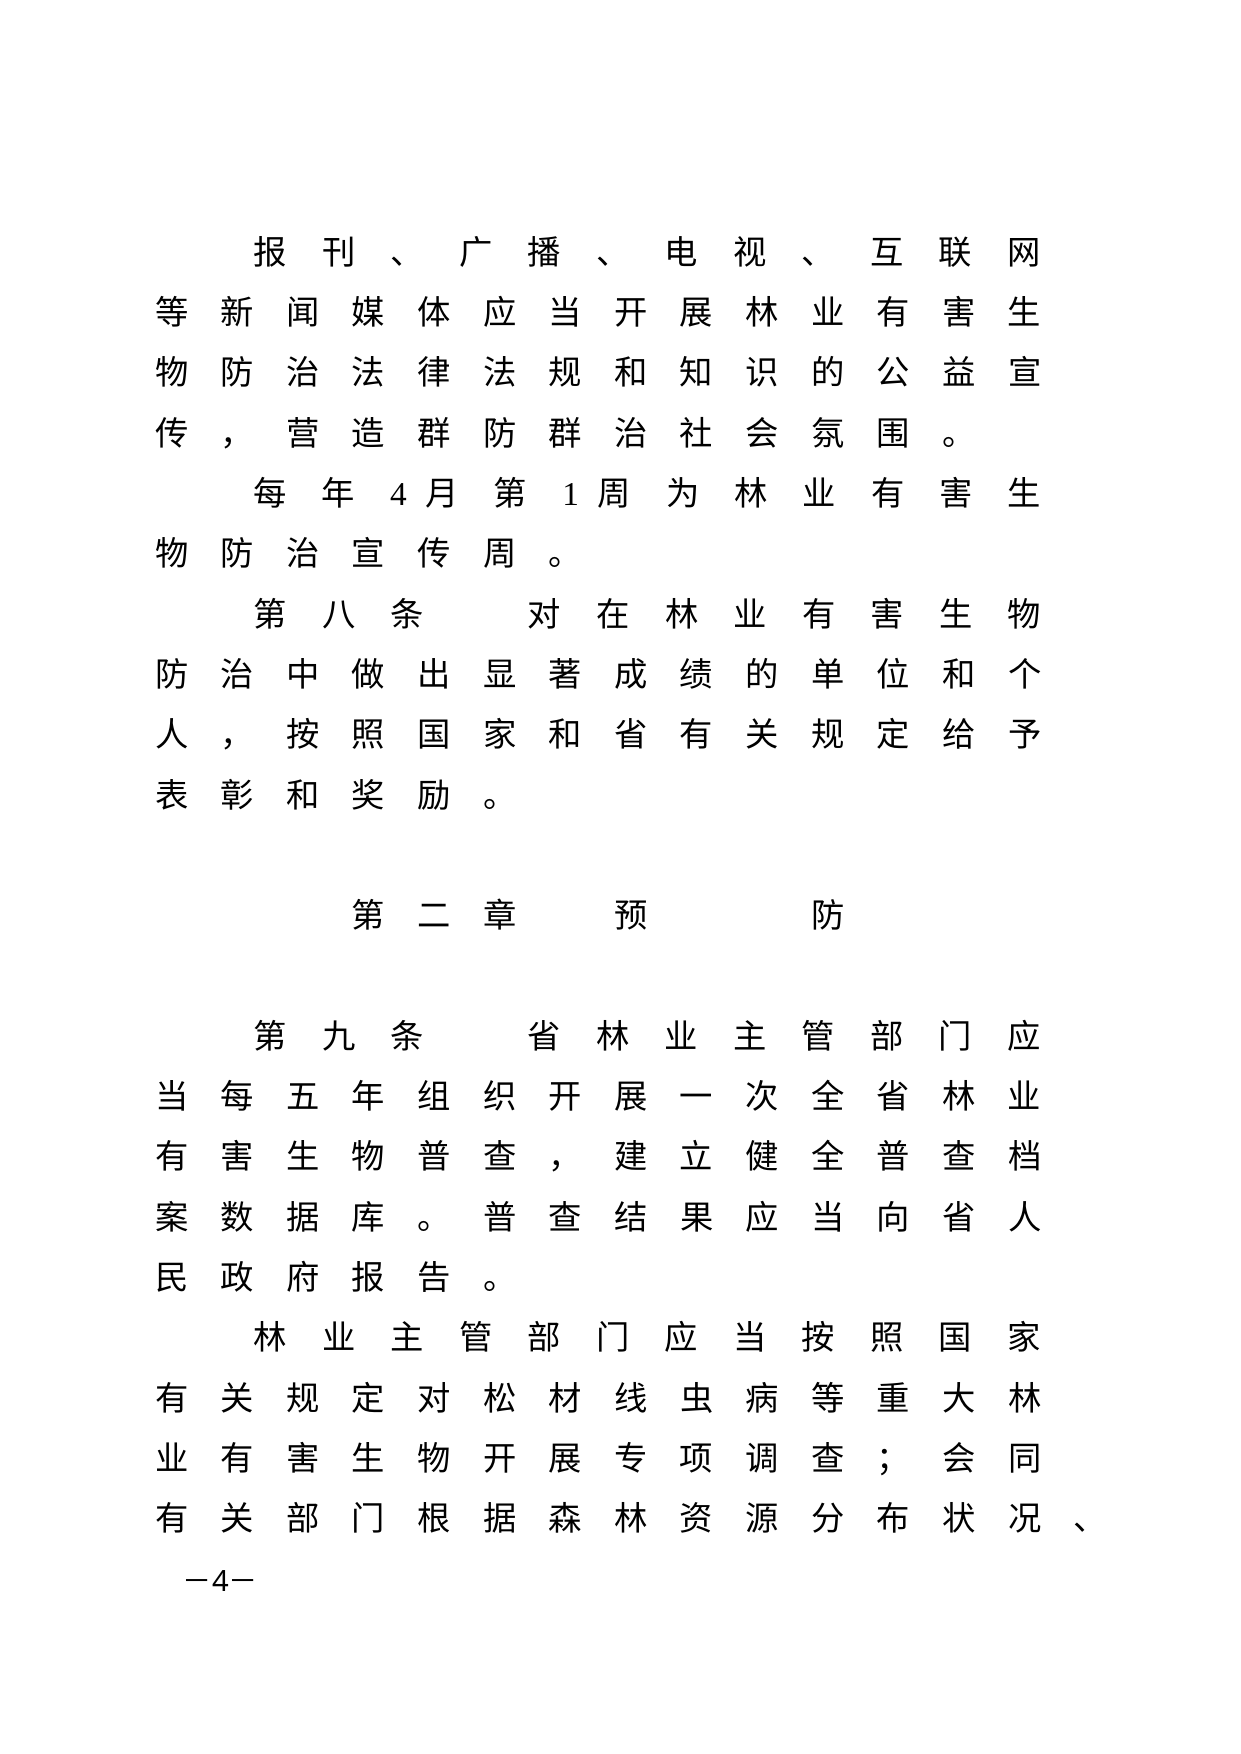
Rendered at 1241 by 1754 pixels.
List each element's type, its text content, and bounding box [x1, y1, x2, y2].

text 第二章 预 防 [155, 883, 1073, 943]
text 第八条 对在林业有害生物防治中做出显著成绩的单位和个人，按照国家和省有关规定给予表彰和奖励。 [155, 581, 1073, 823]
text 报刊、广播、电视、互联网等新闻媒体应当开展林业有害生物防治法律法规和知识的公益宣传，营造群防群治社会氛围。 [155, 219, 1073, 461]
text 第九条 省林业主管部门应当每五年组织开展一次全省林业有害生物普查，建立健全普查档案数据库。普查结果应当向省人民政府报告。 [155, 1003, 1073, 1305]
text 每年4月第1周为林业有害生物防治宣传周。 [155, 461, 1073, 581]
text 林业主管部门应当按照国家有关规定对松材线虫病等重大林业有害生物开展专项调查；会同有关部门根据森林资源分布状况、林业有害生物普查和专项调查结果，编制林业有害生物防治规划，按照规定报本级人民政府批准后组织实施。 [155, 1305, 1073, 1546]
